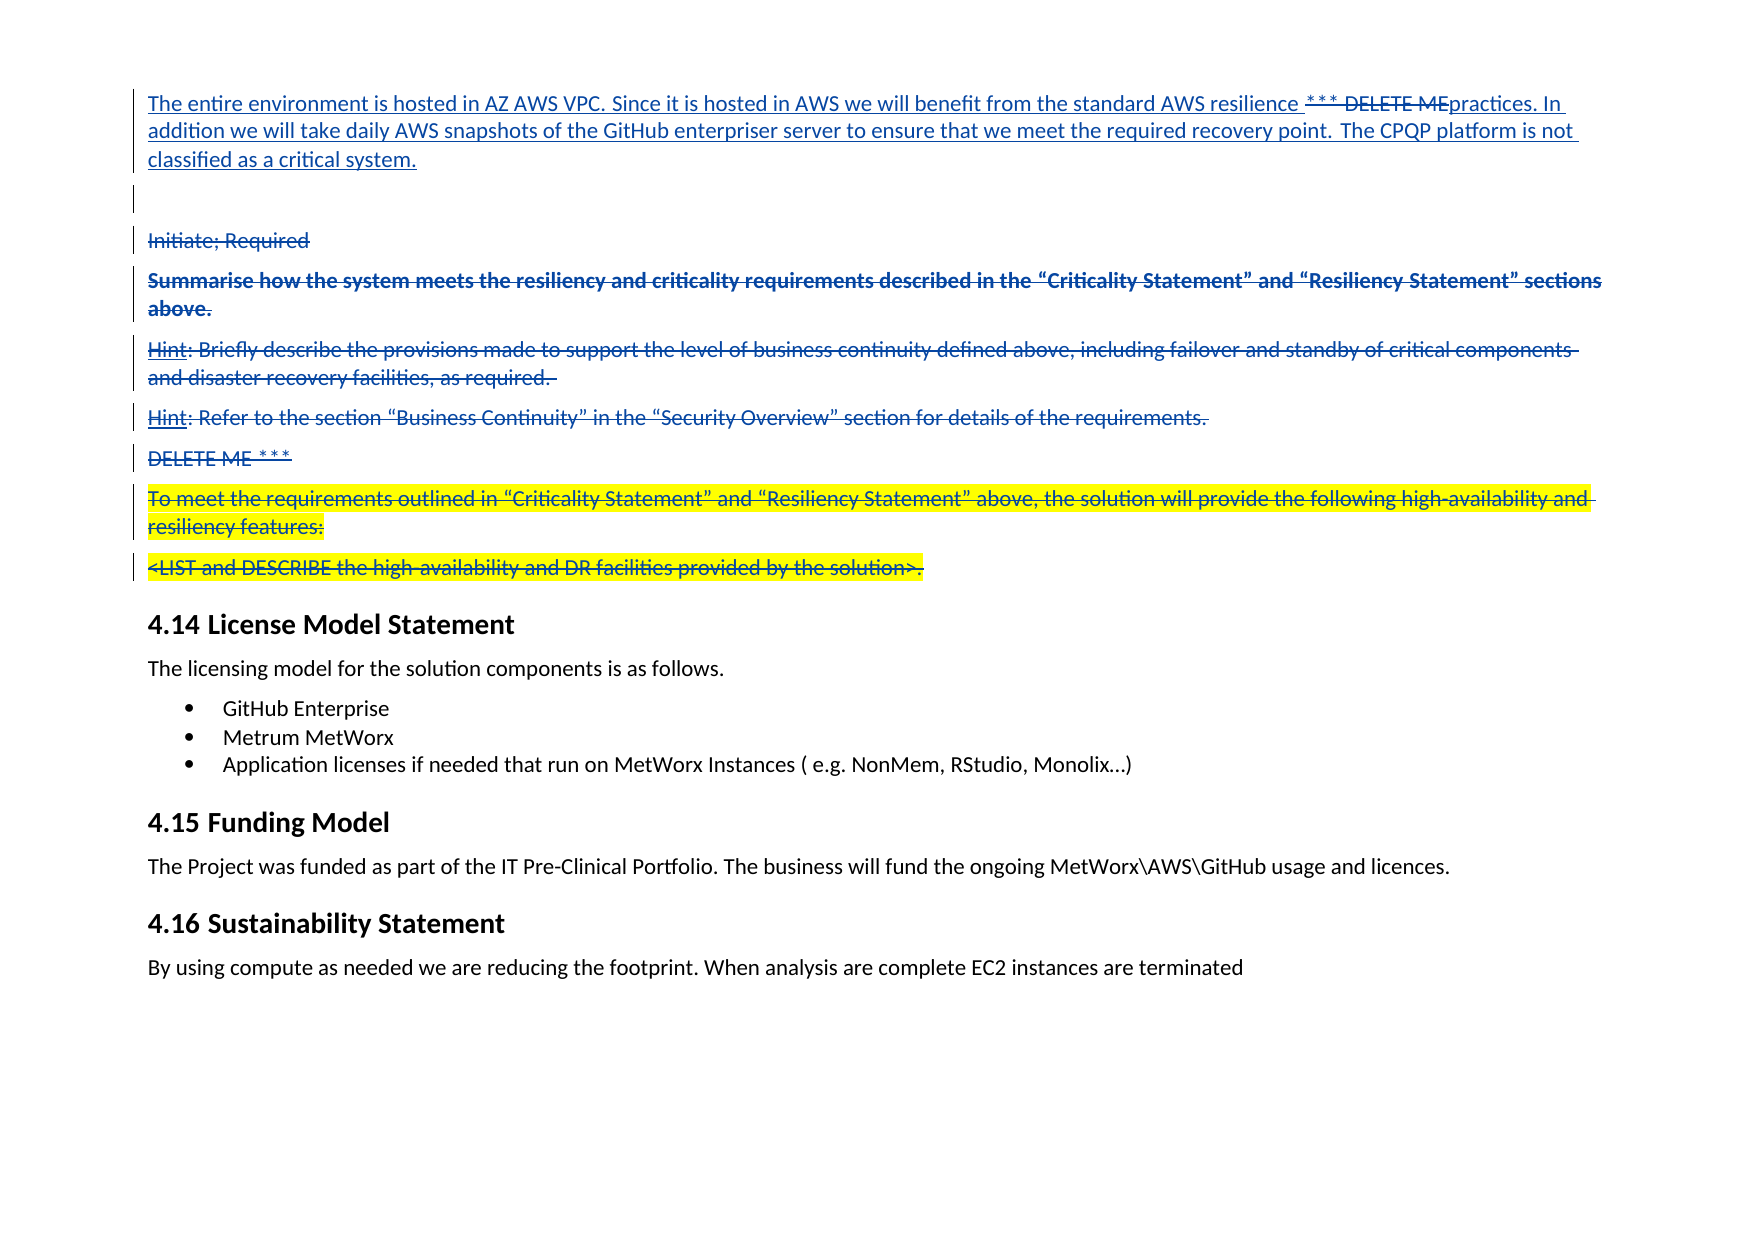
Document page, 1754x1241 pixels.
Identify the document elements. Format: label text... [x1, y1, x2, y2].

text The licensing model for the solution components is as follows. [148, 654, 1606, 682]
list GitHub Enterprise [185, 694, 1606, 723]
list Application licenses if needed that run on MetWorx Instances ( e.g. NonMem, RStudio, Monolix…) [185, 751, 1606, 779]
subtitle Funding Model [148, 804, 1606, 839]
text By using compute as needed we are reducing the footprint. When analysis are complete EC2 instances are terminated [148, 953, 1606, 981]
list Metrum MetWorx [185, 723, 1606, 751]
subtitle License Model Statement [148, 606, 1606, 642]
text The Project was funded as part of the IT Pre-Clinical Portfolio. The business will fund the ongoing MetWorx\AWS\GitHub usage and licences. [148, 852, 1606, 880]
subtitle Sustainability Statement [148, 905, 1606, 940]
